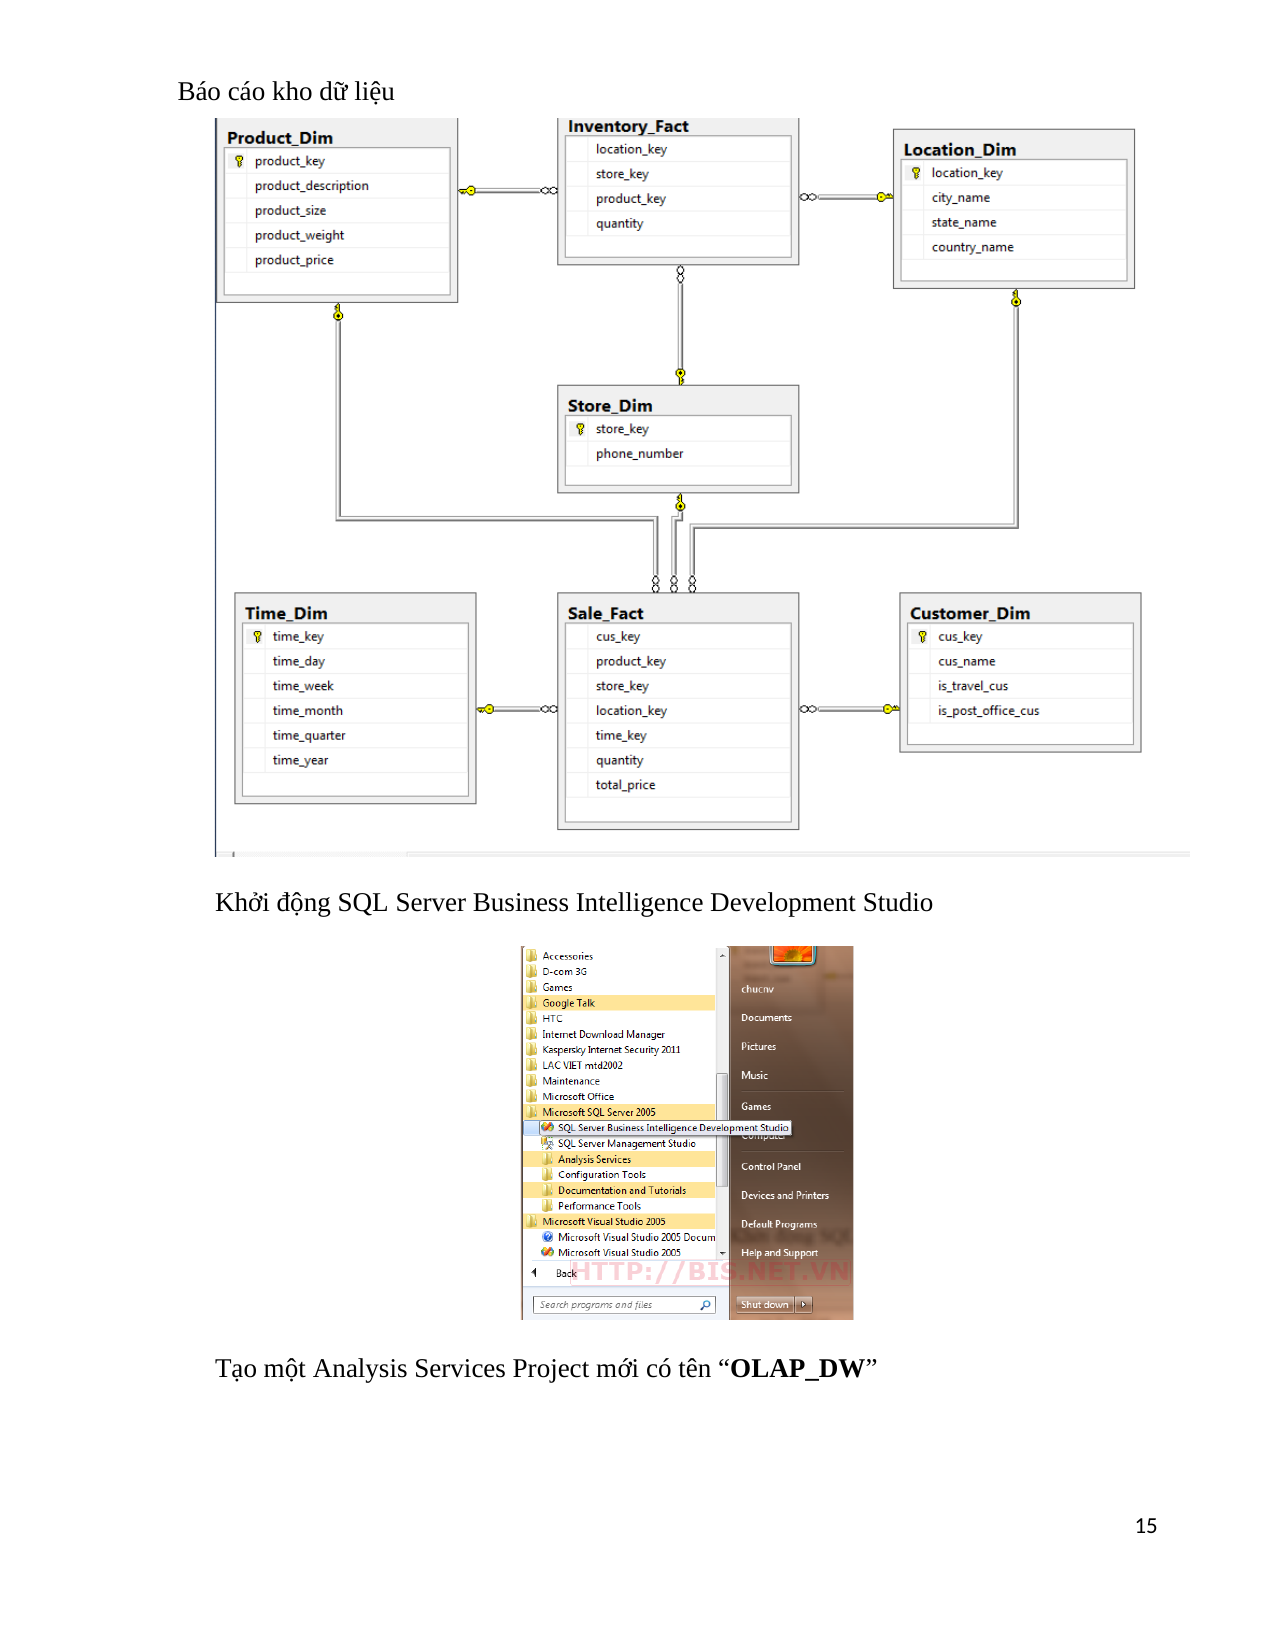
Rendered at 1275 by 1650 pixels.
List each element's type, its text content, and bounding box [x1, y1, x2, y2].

text Khởi động SQL Server Business Intelligence Development Studio [215, 886, 1224, 917]
text Tạo một Analysis Services Project mới có tên “OLAP_DW” [215, 1352, 1224, 1384]
picture [520, 946, 854, 1320]
picture [214, 118, 1190, 857]
